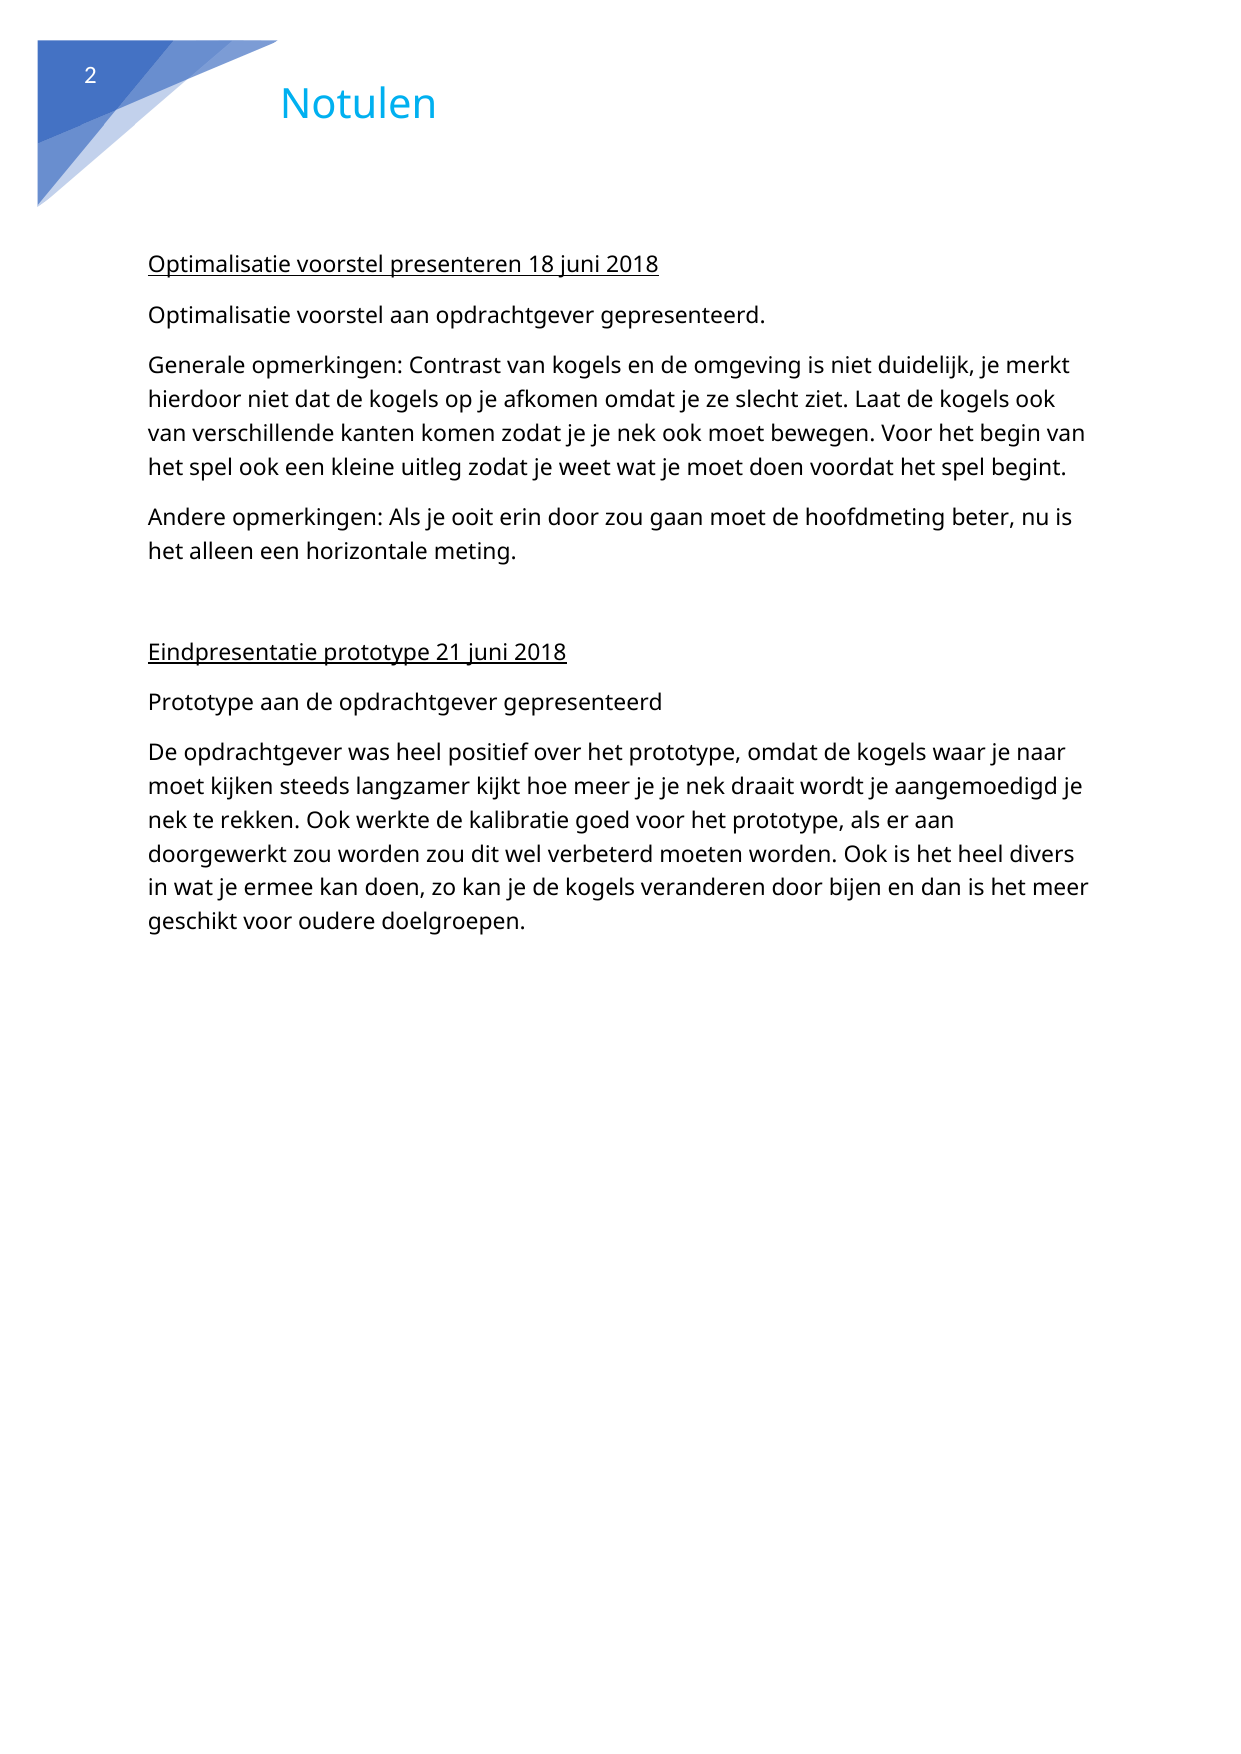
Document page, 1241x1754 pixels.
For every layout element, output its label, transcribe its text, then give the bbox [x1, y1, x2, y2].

text Optimalisatie voorstel presenteren 18 juni 2018 [148, 248, 1093, 280]
picture [37, 40, 279, 209]
text Generale opmerkingen: Contrast van kogels en de omgeving is niet duidelijk, je merkt hierdoor niet dat de kogels op je afkomen omdat je ze slecht ziet. Laat de kogels ook van verschillende kanten komen zodat je je nek ook moet bewegen. Voor het begin van het spel ook een kleine uitleg zodat je weet wat je moet doen voordat het spel begint. [148, 349, 1093, 482]
text Prototype aan de opdrachtgever gepresenteerd [148, 686, 1093, 717]
text Eindpresentatie prototype 21 juni 2018 [148, 636, 1093, 667]
text De opdrachtgever was heel positief over het prototype, omdat de kogels waar je naar moet kijken steeds langzamer kijkt hoe meer je je nek draait wordt je aangemoedigd je nek te rekken. Ook werkte de kalibratie goed voor het prototype, als er aan doorgewerkt zou worden zou dit wel verbeterd moeten worden. Ook is het heel divers in wat je ermee kan doen, zo kan je de kogels veranderen door bijen en dan is het meer geschikt voor oudere doelgroepen. [148, 736, 1093, 936]
text Andere opmerkingen: Als je ooit erin door zou gaan moet de hoofdmeting beter, nu is het alleen een horizontale meting. [148, 501, 1093, 566]
text Optimalisatie voorstel aan opdrachtgever gepresenteerd. [148, 299, 1093, 330]
